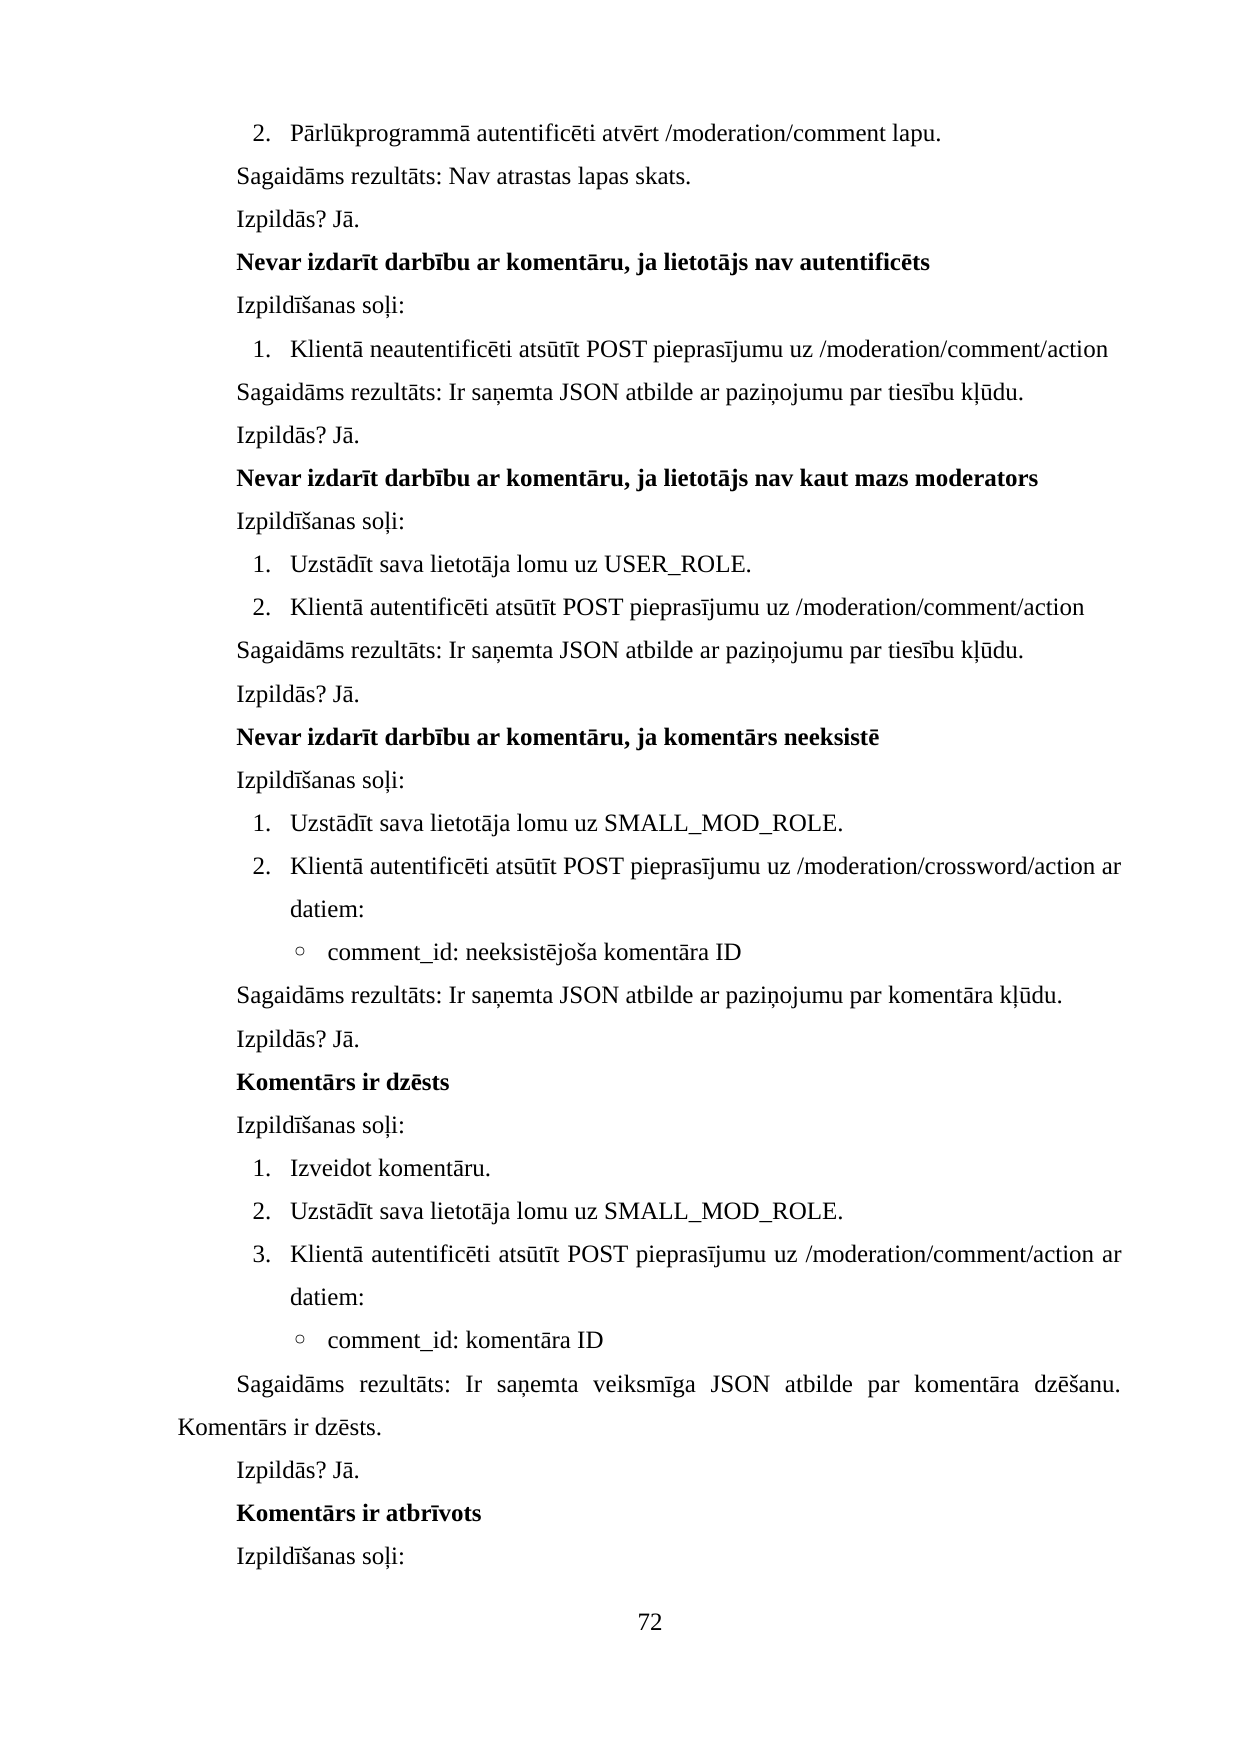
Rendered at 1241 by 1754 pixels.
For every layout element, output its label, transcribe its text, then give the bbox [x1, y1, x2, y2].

text Nevar izdarīt darbību ar komentāru, ja komentārs neeksistē [177, 722, 1122, 751]
text Izpildās? Jā. [177, 679, 1122, 707]
text Nevar izdarīt darbību ar komentāru, ja lietotājs nav kaut mazs moderators [177, 463, 1122, 492]
text Komentārs ir atbrīvots [177, 1498, 1122, 1527]
text Sagaidāms rezultāts: Ir saņemta JSON atbilde ar paziņojumu par tiesību kļūdu. [177, 377, 1122, 406]
text Sagaidāms rezultāts: Ir saņemta veiksmīga JSON atbilde par komentāra dzēšanu. Komentārs ir dzēsts. [177, 1369, 1122, 1441]
list Klientā autentificēti atsūtīt POST pieprasījumu uz /moderation/crossword/action ar datiem: [252, 851, 1122, 923]
text Izpildās? Jā. [177, 1024, 1122, 1052]
text Komentārs ir dzēsts [177, 1067, 1122, 1096]
text Nevar izdarīt darbību ar komentāru, ja lietotājs nav autentificēts [177, 247, 1122, 276]
list comment_id: neeksistējoša komentāra ID [290, 937, 1122, 966]
list Klientā neautentificēti atsūtīt POST pieprasījumu uz /moderation/comment/action [252, 334, 1122, 362]
text Izpildīšanas soļi: [177, 291, 1122, 319]
text Izpildās? Jā. [177, 420, 1122, 449]
text Izpildīšanas soļi: [177, 1110, 1122, 1139]
list Izveidot komentāru. [252, 1153, 1122, 1182]
list comment_id: komentāra ID [290, 1326, 1122, 1354]
text Izpildīšanas soļi: [177, 1541, 1122, 1570]
list Pārlūkprogrammā autentificēti atvērt /moderation/comment lapu. [252, 118, 1122, 147]
list Uzstādīt sava lietotāja lomu uz USER_ROLE. [252, 549, 1122, 578]
text Sagaidāms rezultāts: Ir saņemta JSON atbilde ar paziņojumu par komentāra kļūdu. [177, 981, 1122, 1009]
text Izpildās? Jā. [177, 204, 1122, 233]
list Klientā autentificēti atsūtīt POST pieprasījumu uz /moderation/comment/action [252, 592, 1122, 621]
text Izpildīšanas soļi: [177, 765, 1122, 794]
list Uzstādīt sava lietotāja lomu uz SMALL_MOD_ROLE. [252, 1196, 1122, 1225]
text Sagaidāms rezultāts: Ir saņemta JSON atbilde ar paziņojumu par tiesību kļūdu. [177, 636, 1122, 664]
text Izpildās? Jā. [177, 1455, 1122, 1484]
text Sagaidāms rezultāts: Nav atrastas lapas skats. [177, 161, 1122, 190]
list Klientā autentificēti atsūtīt POST pieprasījumu uz /moderation/comment/action ar datiem: [252, 1239, 1122, 1311]
text Izpildīšanas soļi: [177, 506, 1122, 535]
list Uzstādīt sava lietotāja lomu uz SMALL_MOD_ROLE. [252, 808, 1122, 837]
